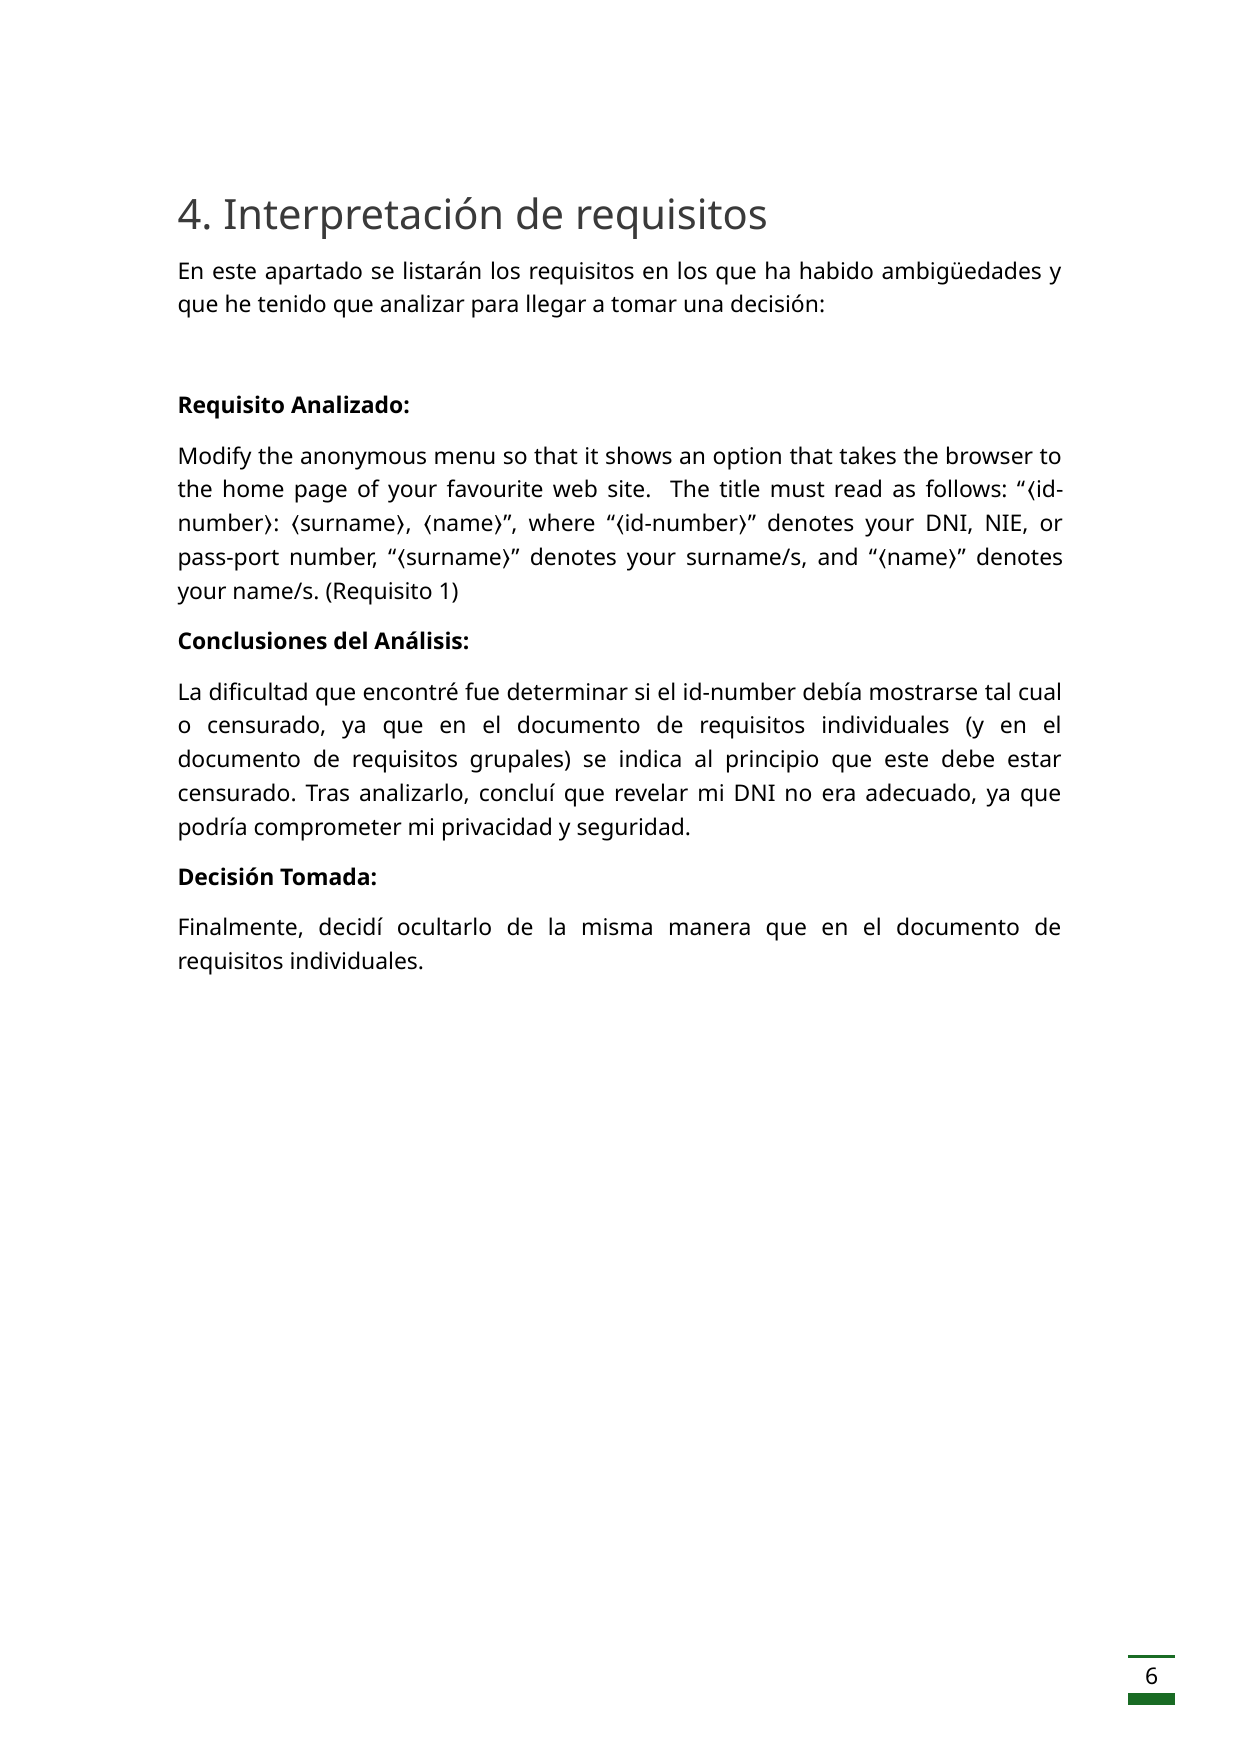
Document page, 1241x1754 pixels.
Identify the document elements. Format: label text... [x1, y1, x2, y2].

text Requisito Analizado: [177, 389, 1063, 421]
text Conclusiones del Análisis: [177, 625, 1063, 656]
subtitle 4. Interpretación de requisitos [177, 185, 1063, 242]
text Modify the anonymous menu so that it shows an option that takes the browser to the home page of your favourite web site. The title must read as follows: “〈id-number〉: 〈surname〉, 〈name〉”, where “〈id-number〉” denotes your DNI, NIE, or pass-port number, “〈surname〉” denotes your surname/s, and “〈name〉” denotes your name/s. (Requisito 1) [177, 440, 1063, 606]
text La dificultad que encontré fue determinar si el id-number debía mostrarse tal cual o censurado, ya que en el documento de requisitos individuales (y en el documento de requisitos grupales) se indica al principio que este debe estar censurado. Tras analizarlo, concluí que revelar mi DNI no era adecuado, ya que podría comprometer mi privacidad y seguridad. [177, 676, 1063, 842]
text Finalmente, decidí ocultarlo de la misma manera que en el documento de requisitos individuales. [177, 911, 1063, 976]
text En este apartado se listarán los requisitos en los que ha habido ambigüedades y que he tenido que analizar para llegar a tomar una decisión: [177, 255, 1063, 320]
text Decisión Tomada: [177, 861, 1063, 892]
